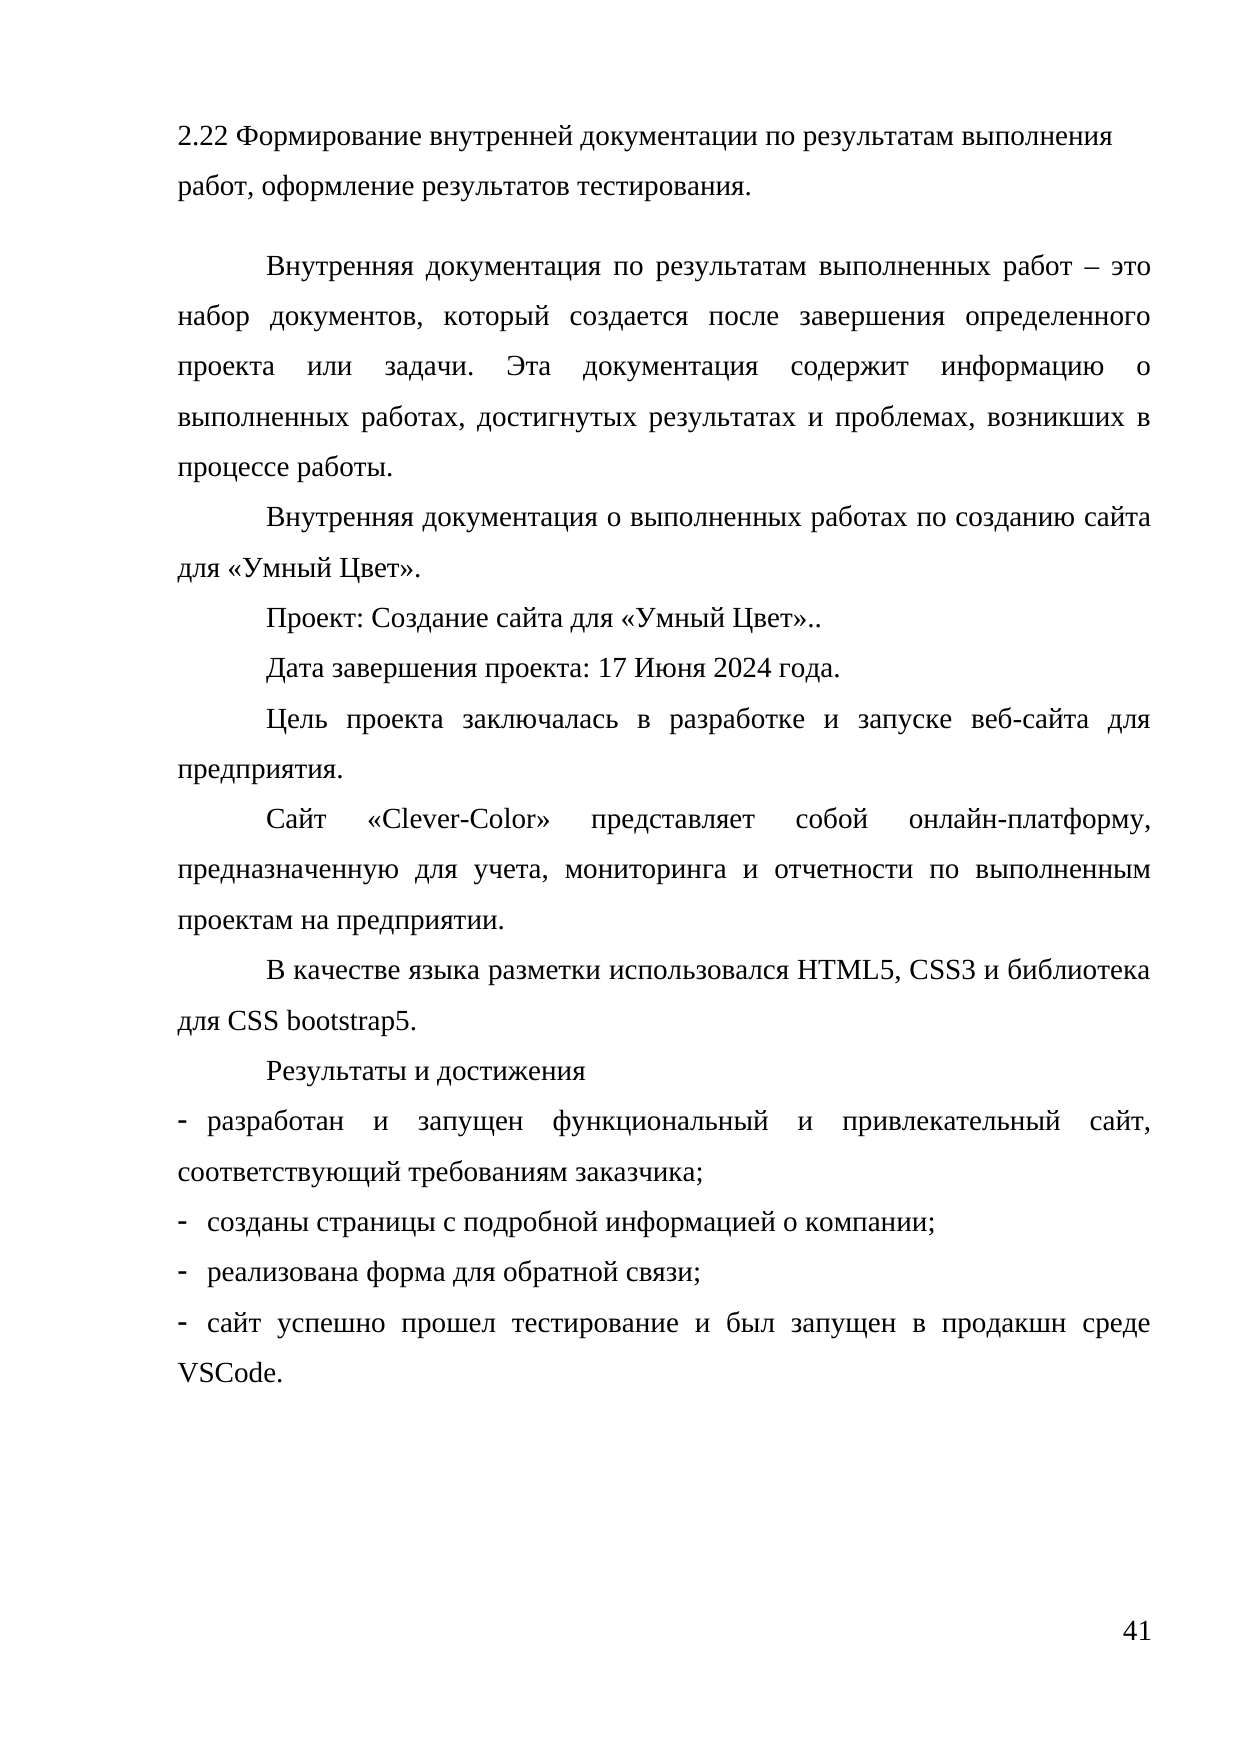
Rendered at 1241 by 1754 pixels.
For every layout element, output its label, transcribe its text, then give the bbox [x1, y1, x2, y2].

text Цель проекта заключалась в разработке и запуске веб-сайта для предприятия. [177, 701, 1152, 784]
text Внутренняя документация по результатам выполненных работ – это набор документов, который создается после завершения определенного проекта или задачи. Эта документация содержит информацию о выполненных работах, достигнутых результатах и проблемах, возникших в процессе работы. [177, 248, 1152, 483]
list созданы страницы с подробной информацией о компании; [177, 1204, 1152, 1238]
text Результаты и достижения [177, 1053, 1152, 1086]
list реализована форма для обратной связи; [177, 1254, 1152, 1288]
text В качестве языка разметки использовался HTML5, CSS3 и библиотека для CSS bootstrap5. [177, 952, 1152, 1036]
text Сайт «Clever-Color» представляет собой онлайн-платформу, предназначенную для учета, мониторинга и отчетности по выполненным проектам на предприятии. [177, 801, 1152, 936]
subtitle 2.22 Формирование внутренней документации по результатам выполнения работ, оформление результатов тестирования. [177, 118, 1152, 202]
text Проект: Создание сайта для «Умный Цвет».. [177, 600, 1152, 634]
list разработан и запущен функциональный и привлекательный сайт, соответствующий требованиям заказчика; [177, 1103, 1152, 1187]
list сайт успешно прошел тестирование и был запущен в продакшн среде VSCode. [177, 1305, 1152, 1389]
text Дата завершения проекта: 17 Июня 2024 года. [177, 650, 1152, 684]
text Внутренняя документация о выполненных работах по созданию сайта для «Умный Цвет». [177, 499, 1152, 583]
